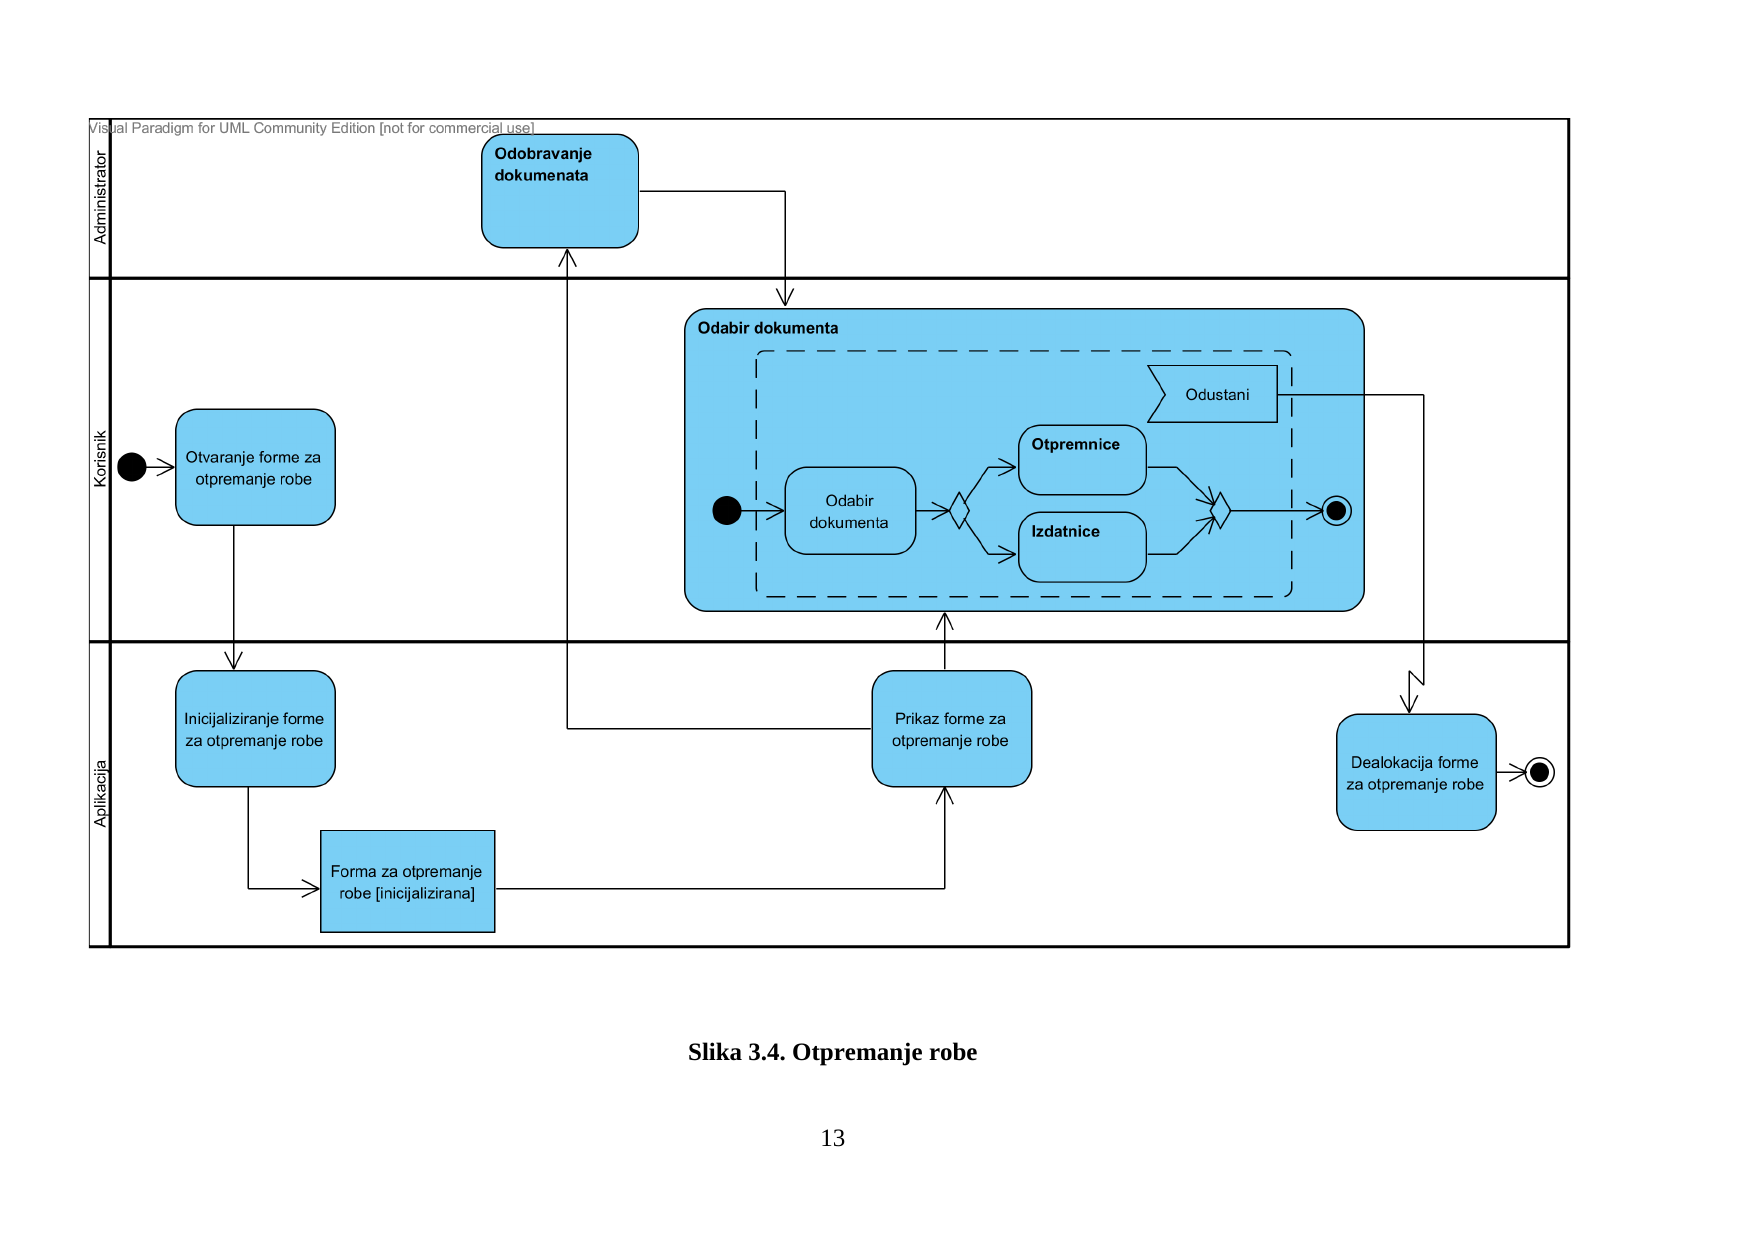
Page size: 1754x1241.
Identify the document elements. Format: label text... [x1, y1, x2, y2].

picture [88, 118, 1577, 955]
subtitle Slika 3.4. Otpremanje robe [89, 1037, 1577, 1066]
